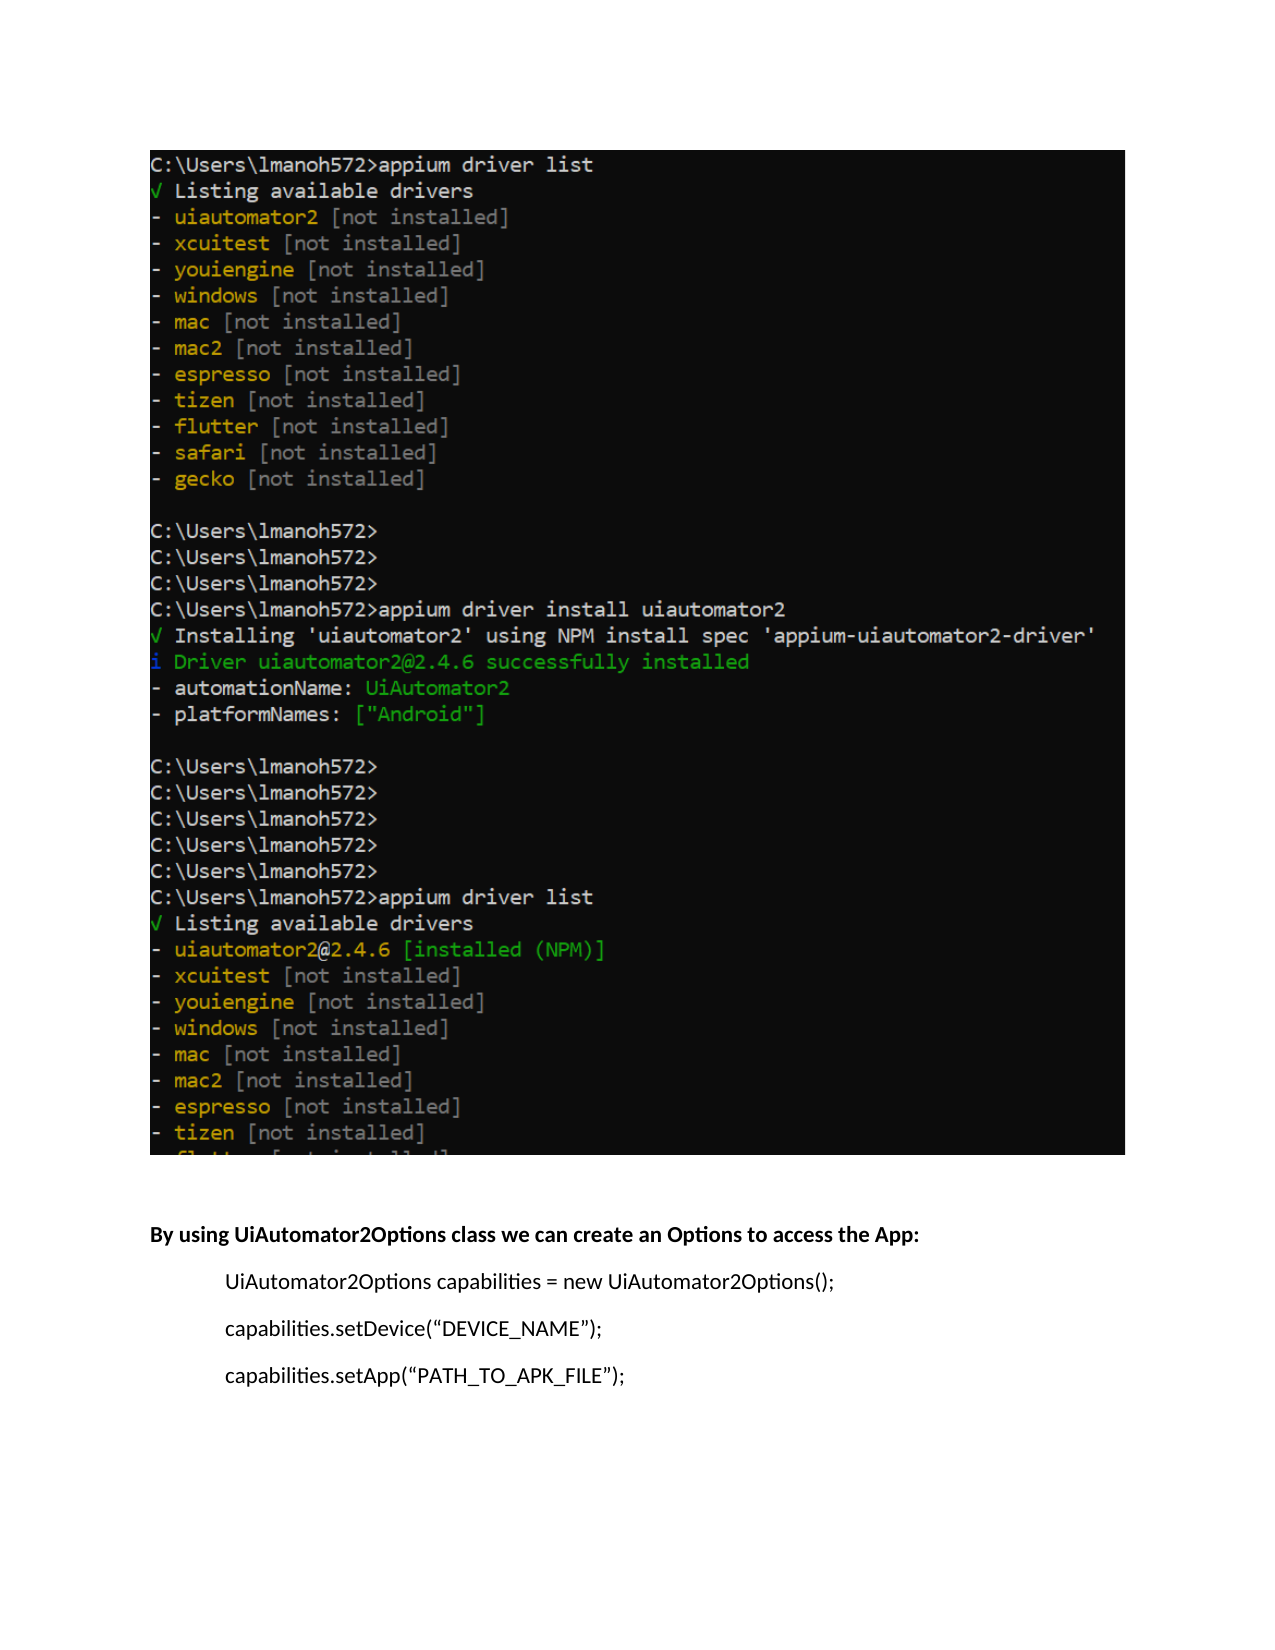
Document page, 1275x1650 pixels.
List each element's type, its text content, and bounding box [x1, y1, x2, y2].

text capabilities.setDevice(“DEVICE_NAME”); [225, 1314, 1125, 1342]
text UiAutomator2Options capabilities = new UiAutomator2Options(); [225, 1267, 1125, 1295]
text capabilities.setApp(“PATH_TO_APK_FILE”); [225, 1361, 1125, 1389]
picture [150, 150, 1125, 1155]
text By using UiAutomator2Options class we can create an Options to access the App: [150, 1220, 1125, 1248]
